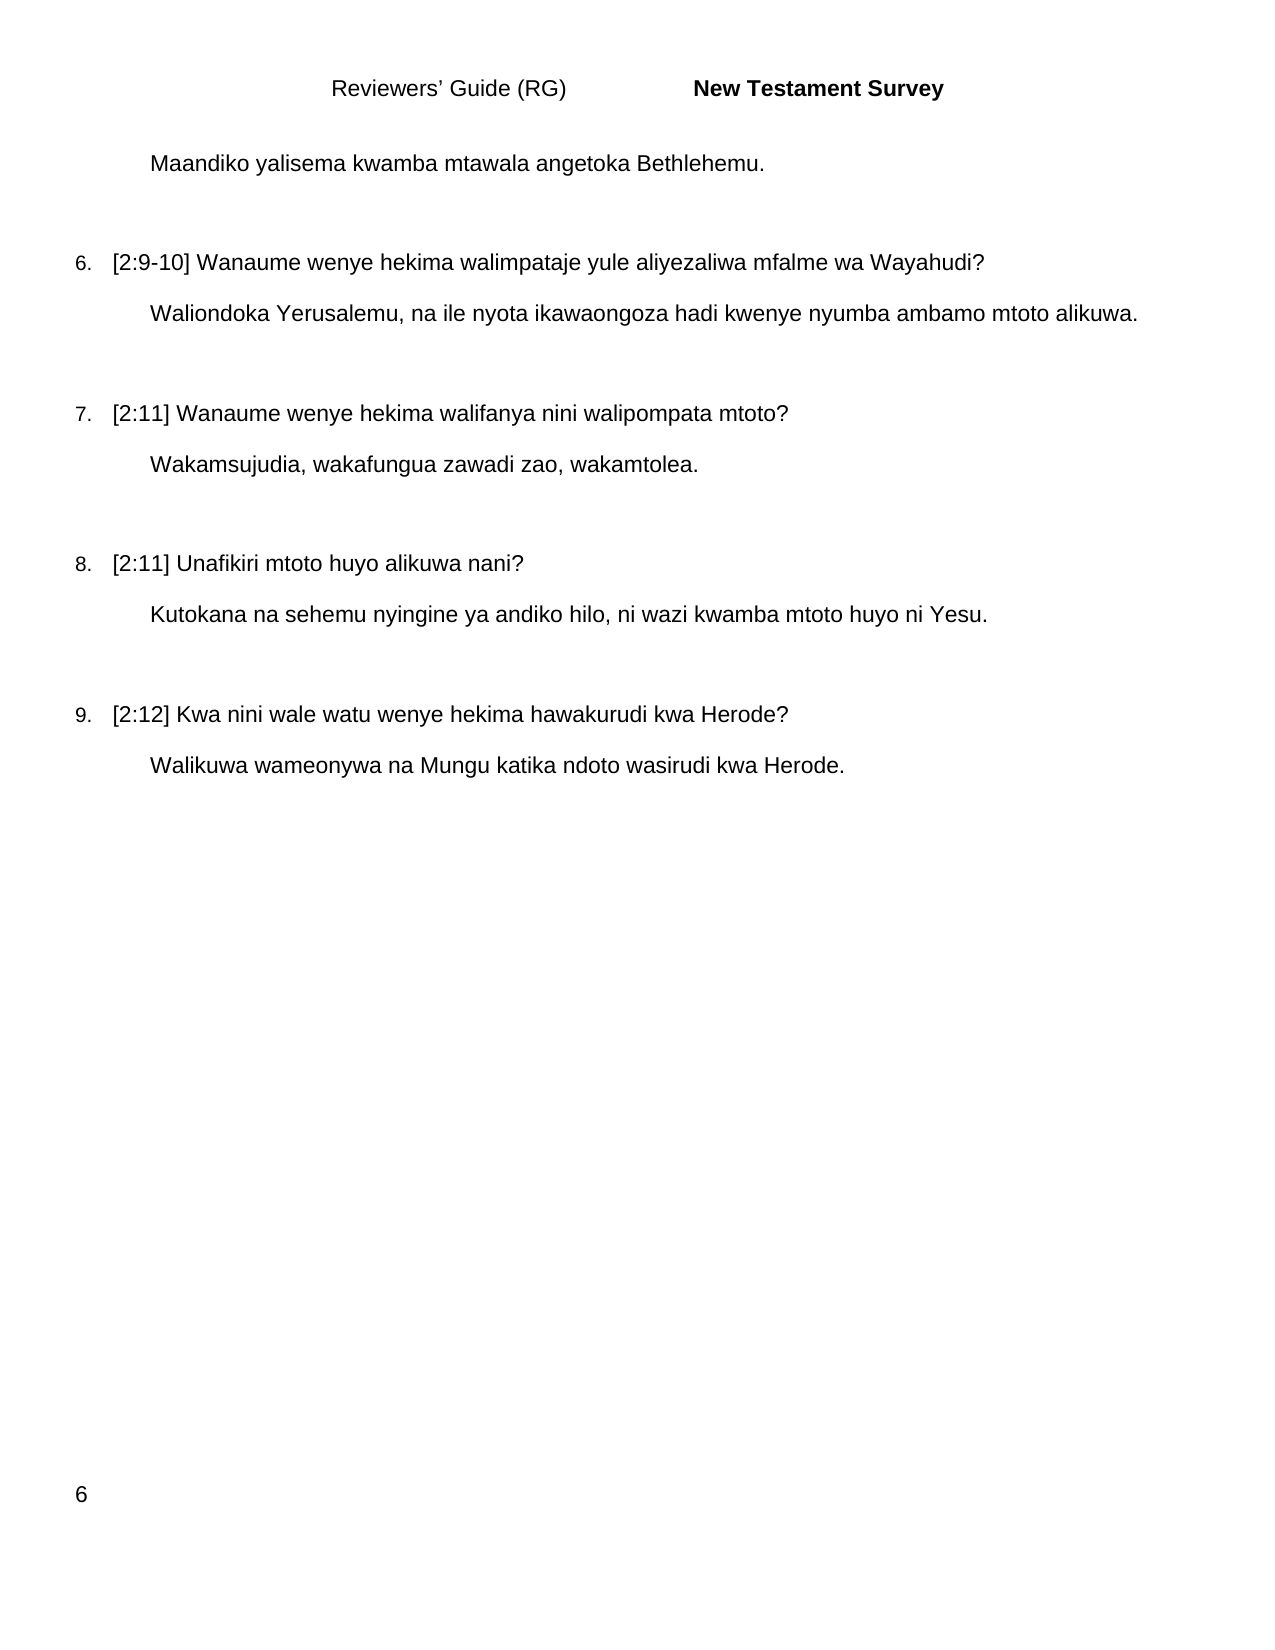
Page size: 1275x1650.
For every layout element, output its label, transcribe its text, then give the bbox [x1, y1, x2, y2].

text Maandiko yalisema kwamba mtawala angetoka Bethlehemu. [150, 150, 1200, 176]
text Wakamsujudia, wakafungua zawadi zao, wakamtolea. [150, 451, 1200, 477]
text Walikuwa wameonywa na Mungu katika ndoto wasirudi kwa Herode. [150, 752, 1200, 778]
list [2:11] Unafikiri mtoto huyo alikuwa nani? [75, 550, 1200, 577]
list [2:9-10] Wanaume wenye hekima walimpataje yule aliyezaliwa mfalme wa Wayahudi? [75, 249, 1200, 276]
list Kutokana na sehemu nyingine ya andiko hilo, ni wazi kwamba mtoto huyo ni Yesu. [112, 601, 1200, 628]
list [2:12] Kwa nini wale watu wenye hekima hawakurudi kwa Herode? [75, 701, 1200, 727]
list [2:11] Wanaume wenye hekima walifanya nini walipompata mtoto? [75, 400, 1200, 426]
text Waliondoka Yerusalemu, na ile nyota ikawaongoza hadi kwenye nyumba ambamo mtoto alikuwa. [150, 300, 1200, 327]
